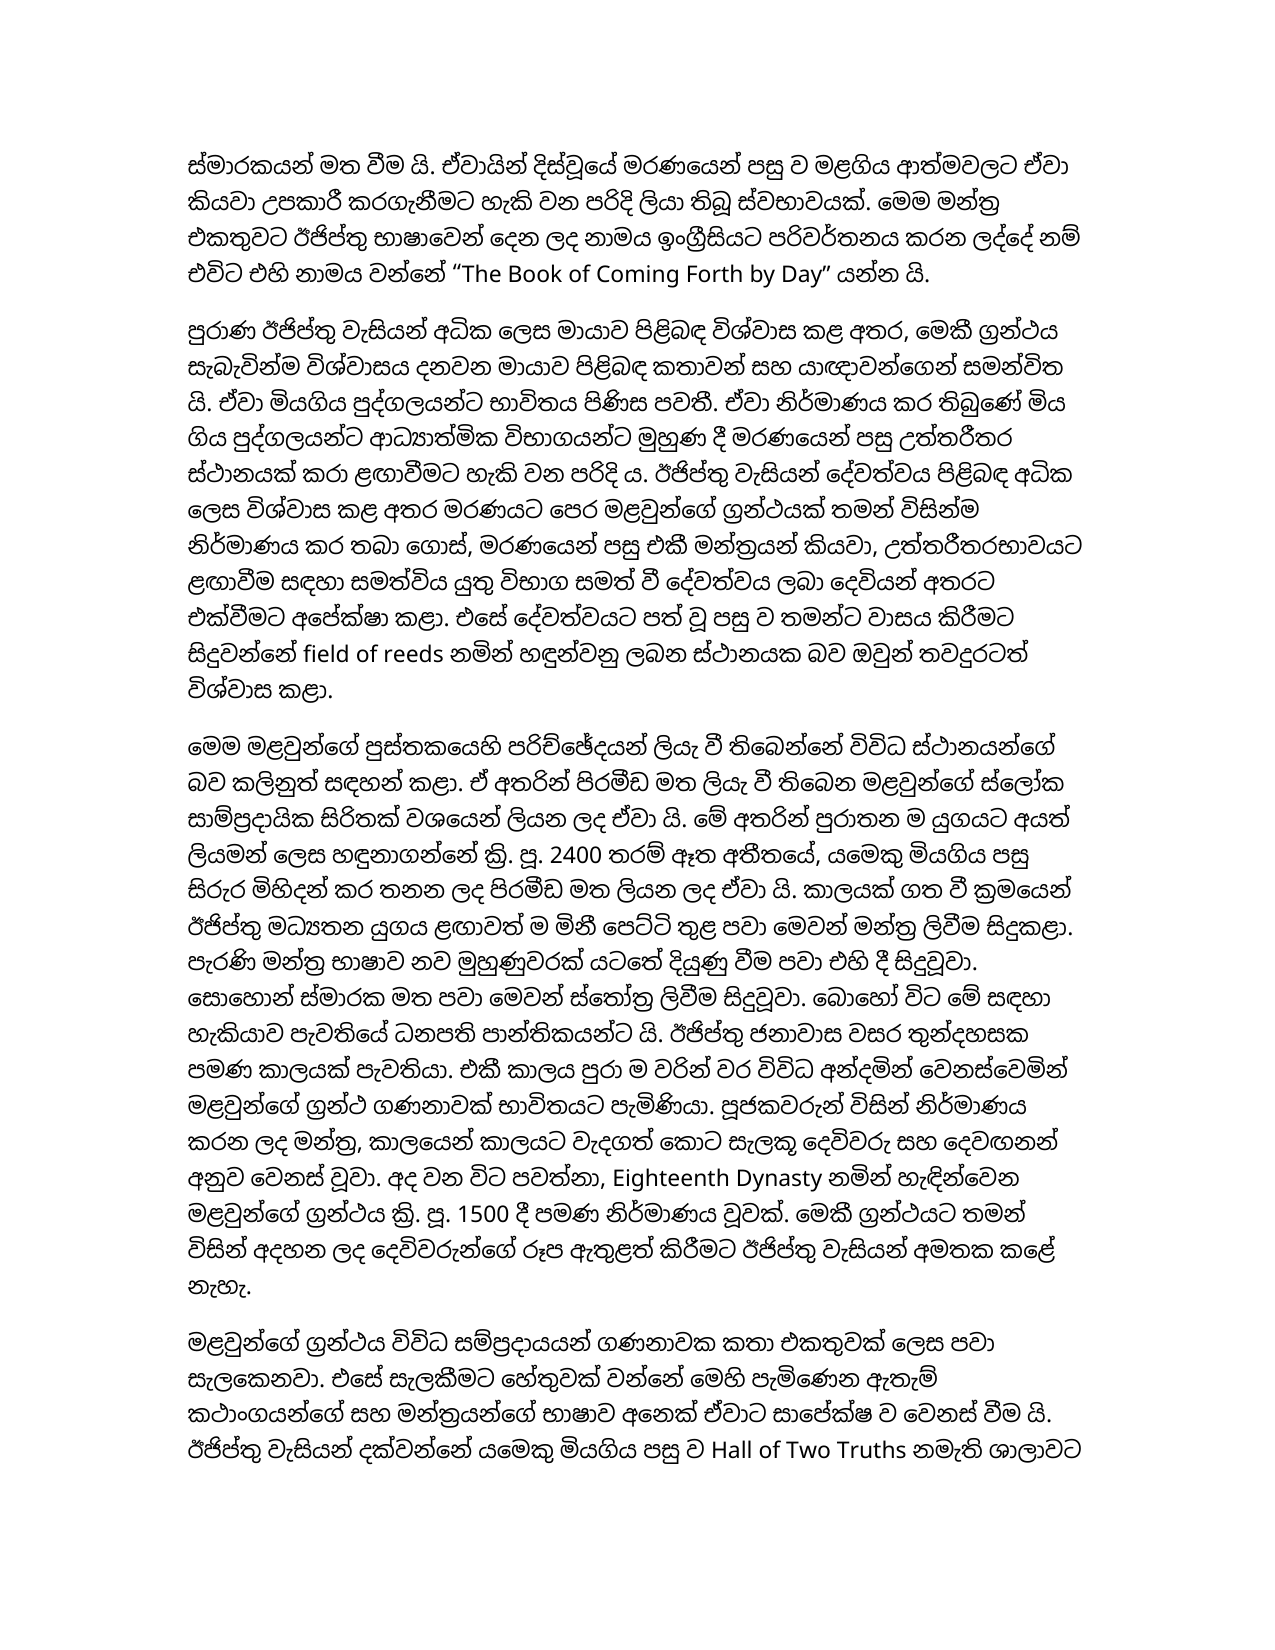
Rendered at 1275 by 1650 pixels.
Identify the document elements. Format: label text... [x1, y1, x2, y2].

text මෙම මළවුන්ගේ පුස්තකයෙහි පරිච්ඡේදයන් ලියැ වී තිබෙන්නේ විවිධ ස්ථානයන්ගේ බව කලිනුත් සඳහන් කළා. ඒ අතරින් පිරමීඩ මත ලියැ වී තිබෙන මළවුන්ගේ ස්ලෝක සාම්ප්‍රදායික සිරිතක් වශයෙන් ලියන ලද ඒවා යි. මේ අතරින් පුරාතන ම යුගයට අයත් ලියමන් ලෙස හඳුනාගන්නේ ක්‍රි. පූ. 2400 තරම් ඈත අතීතයේ, යමෙකු මියගිය පසු සිරුර මිහිදන් කර තනන ලද පිරමීඩ මත ලියන ලද ඒවා යි. කාලයක් ගත වී ක්‍රමයෙන් ඊජිප්තු මධ්‍යතන යුගය ළඟාවත් ම මිනී පෙට්ටි තුළ පවා මෙවන් මන්ත්‍ර ලිවීම සිදුකළා. පැරණි මන්ත්‍ර භාෂාව නව මුහුණුවරක් යටතේ දියුණු වීම පවා එහි දී සිදුවූවා. සොහොන් ස්මාරක මත පවා මෙවන් ස්තෝත්‍ර ලිවීම සිදුවූවා. බොහෝ විට මේ සඳහා හැකියාව පැවතියේ ධනපති පාන්තිකයන්ට යි. ඊජිප්තු ජනාවාස වසර තුන්දහසක පමණ කාලයක් පැවතියා. එකී කාලය පුරා ම වරින් වර විවිධ අන්දමින් වෙනස්වෙමින් මළවුන්ගේ ග්‍රන්ථ ගණනාවක් භාවිතයට පැමිණියා. පූජකවරුන් විසින් නිර්මාණය කරන ලද මන්ත්‍ර, කාලයෙන් කාලයට වැදගත් කොට සැලකූ දෙවිවරු සහ දෙවඟනන් අනුව වෙනස් වූවා. අද වන විට පවත්නා, Eighteenth Dynasty නමින් හැඳින්වෙන මළවුන්ගේ ග්‍රන්ථය ක්‍රි. පූ. 1500 දී පමණ නිර්මාණය වූවක්. මෙකී ග්‍රන්ථයට තමන් විසින් අදහන ලද දෙවිවරුන්ගේ රූප ඇතුළත් කිරීමට ඊජිප්තු වැසියන් අමතක කළේ නැහැ. [187, 731, 1087, 1301]
text පුරාණ ඊජිප්තු වැසියන් අධික ලෙස මායාව පිළිබඳ විශ්වාස කළ අතර, මෙකී ග්‍රන්ථය සැබැවින්ම විශ්වාසය දනවන මායාව පිළිබඳ කතාවන් සහ යාඥාවන්ගෙන් සමන්විත යි. ඒවා මියගිය පුද්ගලයන්ට භාවිතය පිණිස පවතී. ඒවා නිර්මාණය කර තිබුණේ මිය ගිය පුද්ගලයන්ට ආධ්‍යාත්මික විභාගයන්ට මුහුණ දී මරණයෙන් පසු උත්තරීතර ස්ථානයක් කරා ළඟාවීමට හැකි වන පරිදි ය. ඊජිප්තු වැසියන් දේවත්වය පිළිබඳ අධික ලෙස විශ්වාස කළ අතර ‍මරණයට පෙර මළවුන්ගේ ග්‍රන්ථයක් තමන් විසින්ම නිර්මාණය කර තබා ගොස්, මරණයෙන් පසු එකී මන්ත්‍රයන් කියවා, උත්තරීතරභාවයට ළඟාවීම සඳහා සමත්විය යුතු විභාග සමත් වී දේවත්වය ලබා දෙවියන් අතරට එක්වීමට අපේක්ෂා කළා. එසේ දේවත්වයට පත් වූ පසු ව තමන්ට වාසය කිරීමට සිදුවන්නේ field of reeds නමින් හඳුන්වනු ලබන ස්ථානයක බව ඔවුන් තවදුරටත් විශ්වාස කළා. [187, 314, 1087, 705]
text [187, 150, 1087, 289]
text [187, 1327, 1087, 1466]
